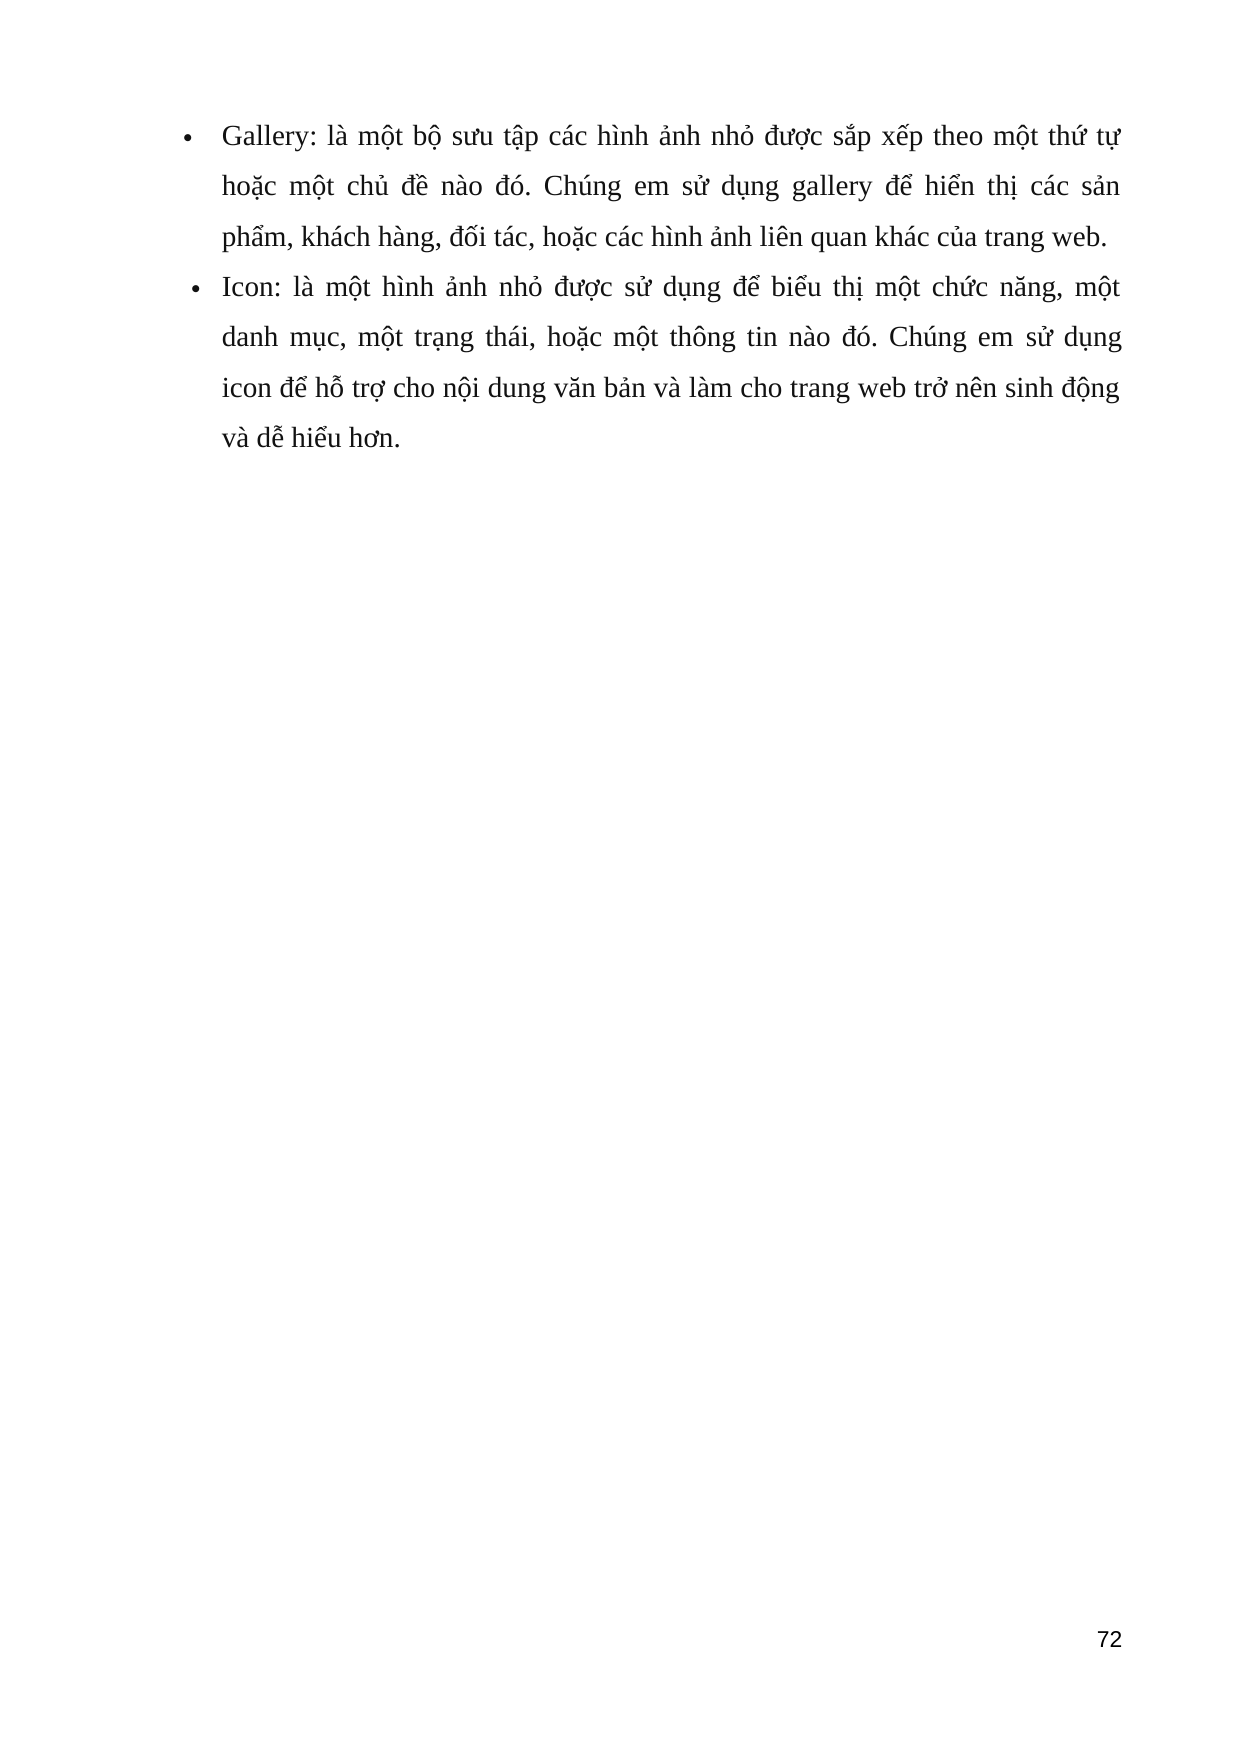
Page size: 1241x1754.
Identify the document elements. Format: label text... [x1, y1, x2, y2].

list Icon: là một hình ảnh nhỏ được sử dụng để biểu thị một chức năng, một danh mục, một trạng thái, hoặc một thông tin nào đó. Chúng em sử dụng icon để hỗ trợ cho nội dung văn bản và làm cho trang web trở nên sinh động và dễ hiểu hơn. [192, 269, 1122, 453]
list Gallery: là một bộ sưu tập các hình ảnh nhỏ được sắp xếp theo một thứ tự hoặc một chủ đề nào đó. Chúng em sử dụng gallery để hiển thị các sản phẩm, khách hàng, đối tác, hoặc các hình ảnh liên quan khác của trang web. [184, 118, 1122, 252]
